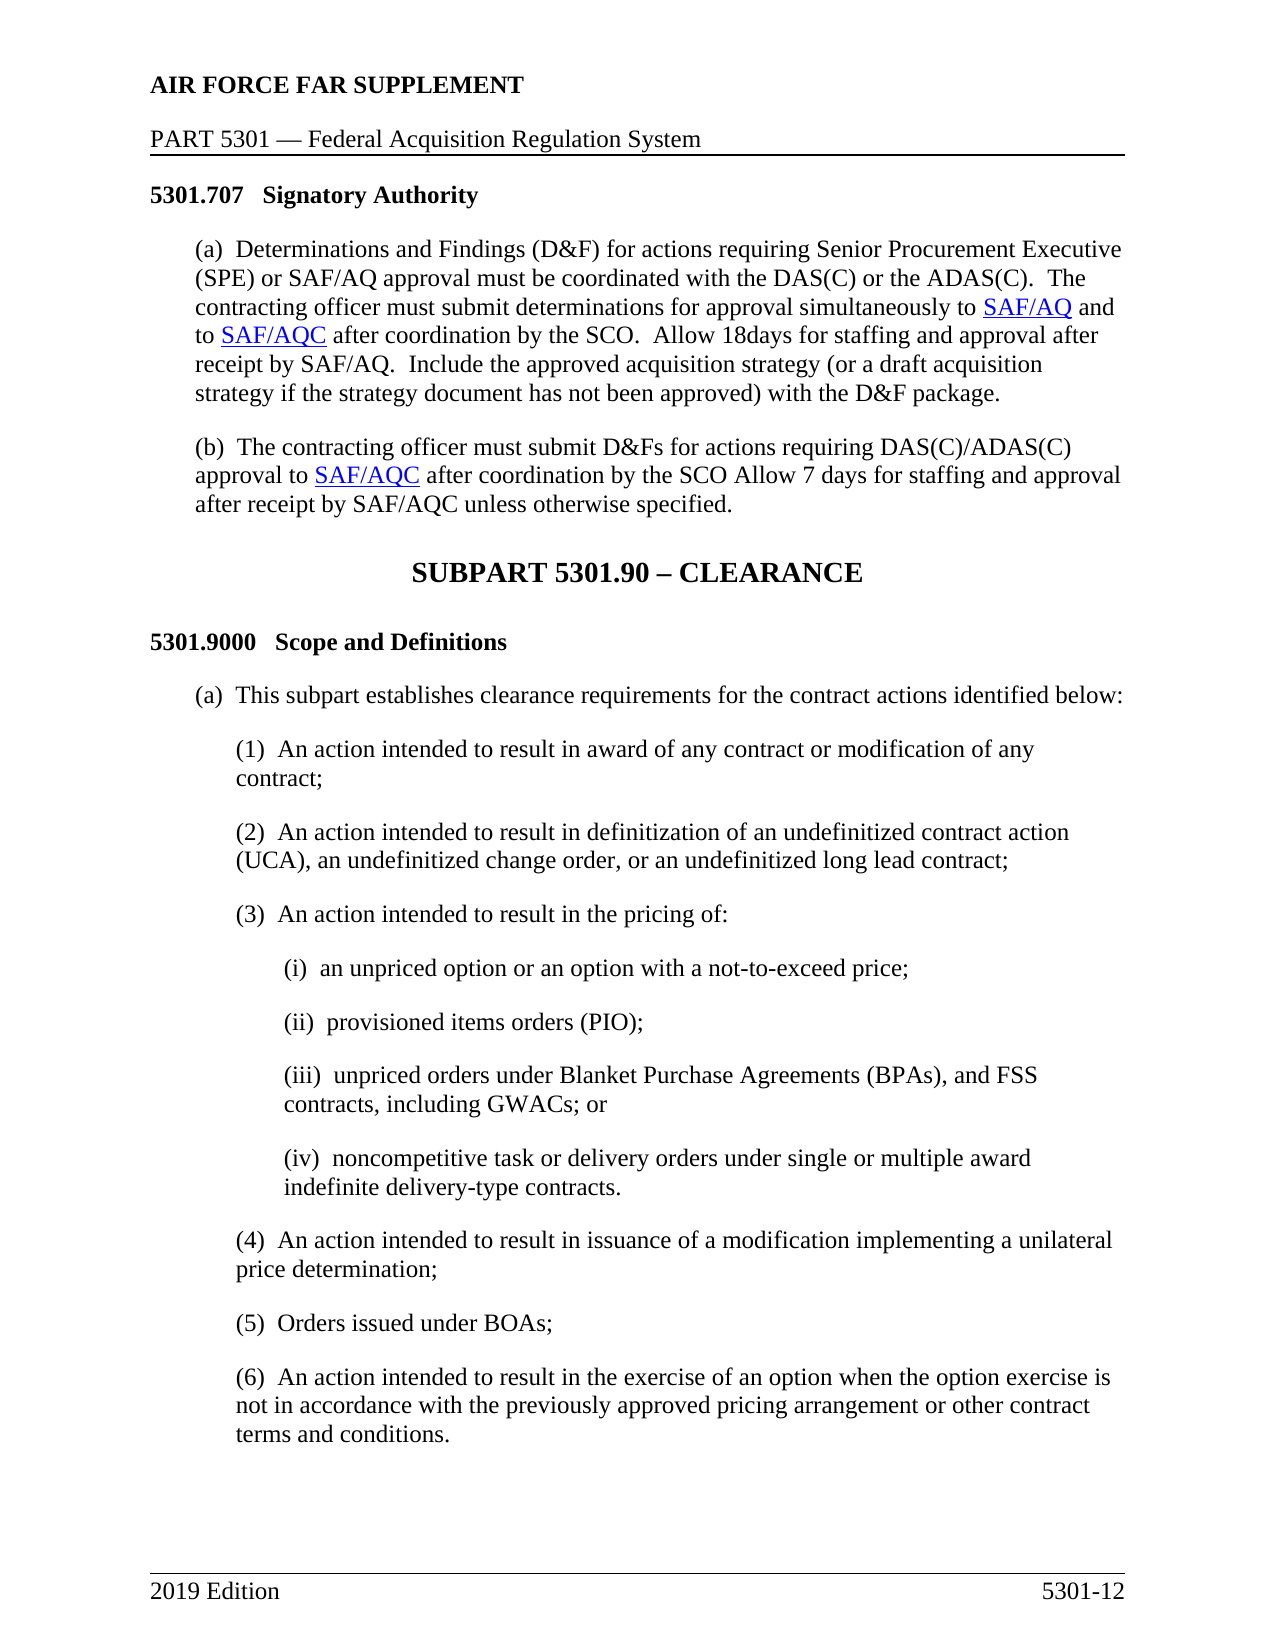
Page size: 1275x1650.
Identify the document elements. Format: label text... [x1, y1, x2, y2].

list (2) An action intended to result in definitization of an undefinitized contract action (UCA), an undefinitized change order, or an undefinitized long lead contract; [236, 817, 1125, 874]
list (5) Orders issued under BOAs; [236, 1308, 1125, 1337]
list (iv) noncompetitive task or delivery orders under single or multiple award indefinite delivery-type contracts. [283, 1143, 1125, 1200]
subtitle SUBPART 5301.90 – CLEARANCE [150, 556, 1125, 589]
subtitle 5301.707 Signatory Authority [150, 181, 1125, 209]
list (a) This subpart establishes clearance requirements for the contract actions identified below: [195, 680, 1125, 709]
list (i) an unpriced option or an option with a not-to-exceed price; [283, 953, 1125, 982]
list (iii) unpriced orders under Blanket Purchase Agreements (BPAs), and FSS contracts, including GWACs; or [283, 1060, 1125, 1118]
list (ii) provisioned items orders (PIO); [283, 1007, 1125, 1035]
list (3) An action intended to result in the pricing of: [236, 899, 1125, 928]
list (b) The contracting officer must submit D&Fs for actions requiring DAS(C)/ADAS(C) approval to SAF/AQC after coordination by the SCO Allow 7 days for staffing and approval after receipt by SAF/AQC unless otherwise specified. [195, 432, 1125, 518]
subtitle 5301.9000 Scope and Definitions [150, 627, 1125, 655]
list (4) An action intended to result in issuance of a modification implementing a unilateral price determination; [236, 1225, 1125, 1283]
list (1) An action intended to result in award of any contract or modification of any contract; [236, 734, 1125, 792]
